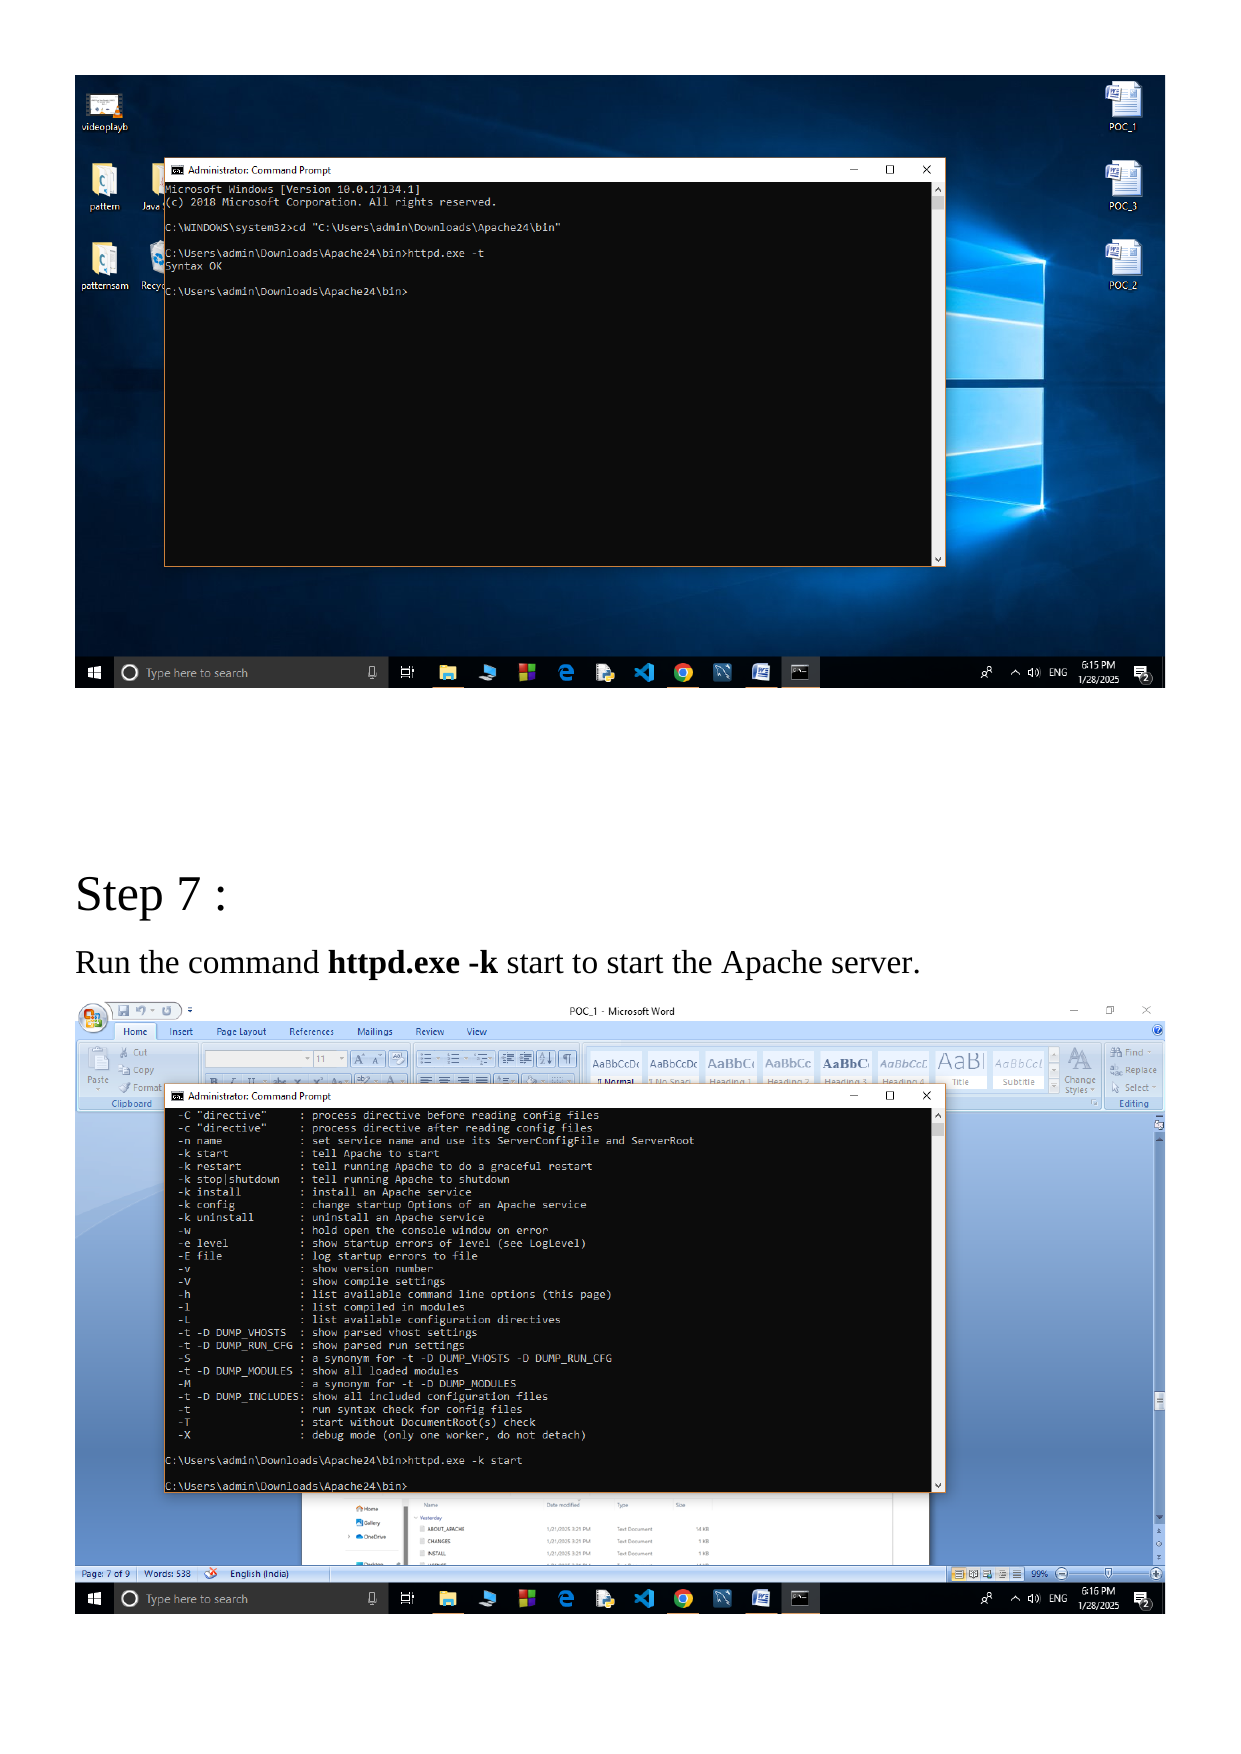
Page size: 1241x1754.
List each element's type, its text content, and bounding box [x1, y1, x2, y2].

text Run the command httpd.exe -k start to start the Apache server. [75, 943, 1165, 981]
text Step 7 : [75, 864, 1165, 921]
picture [75, 75, 1166, 688]
picture [75, 1000, 1166, 1614]
